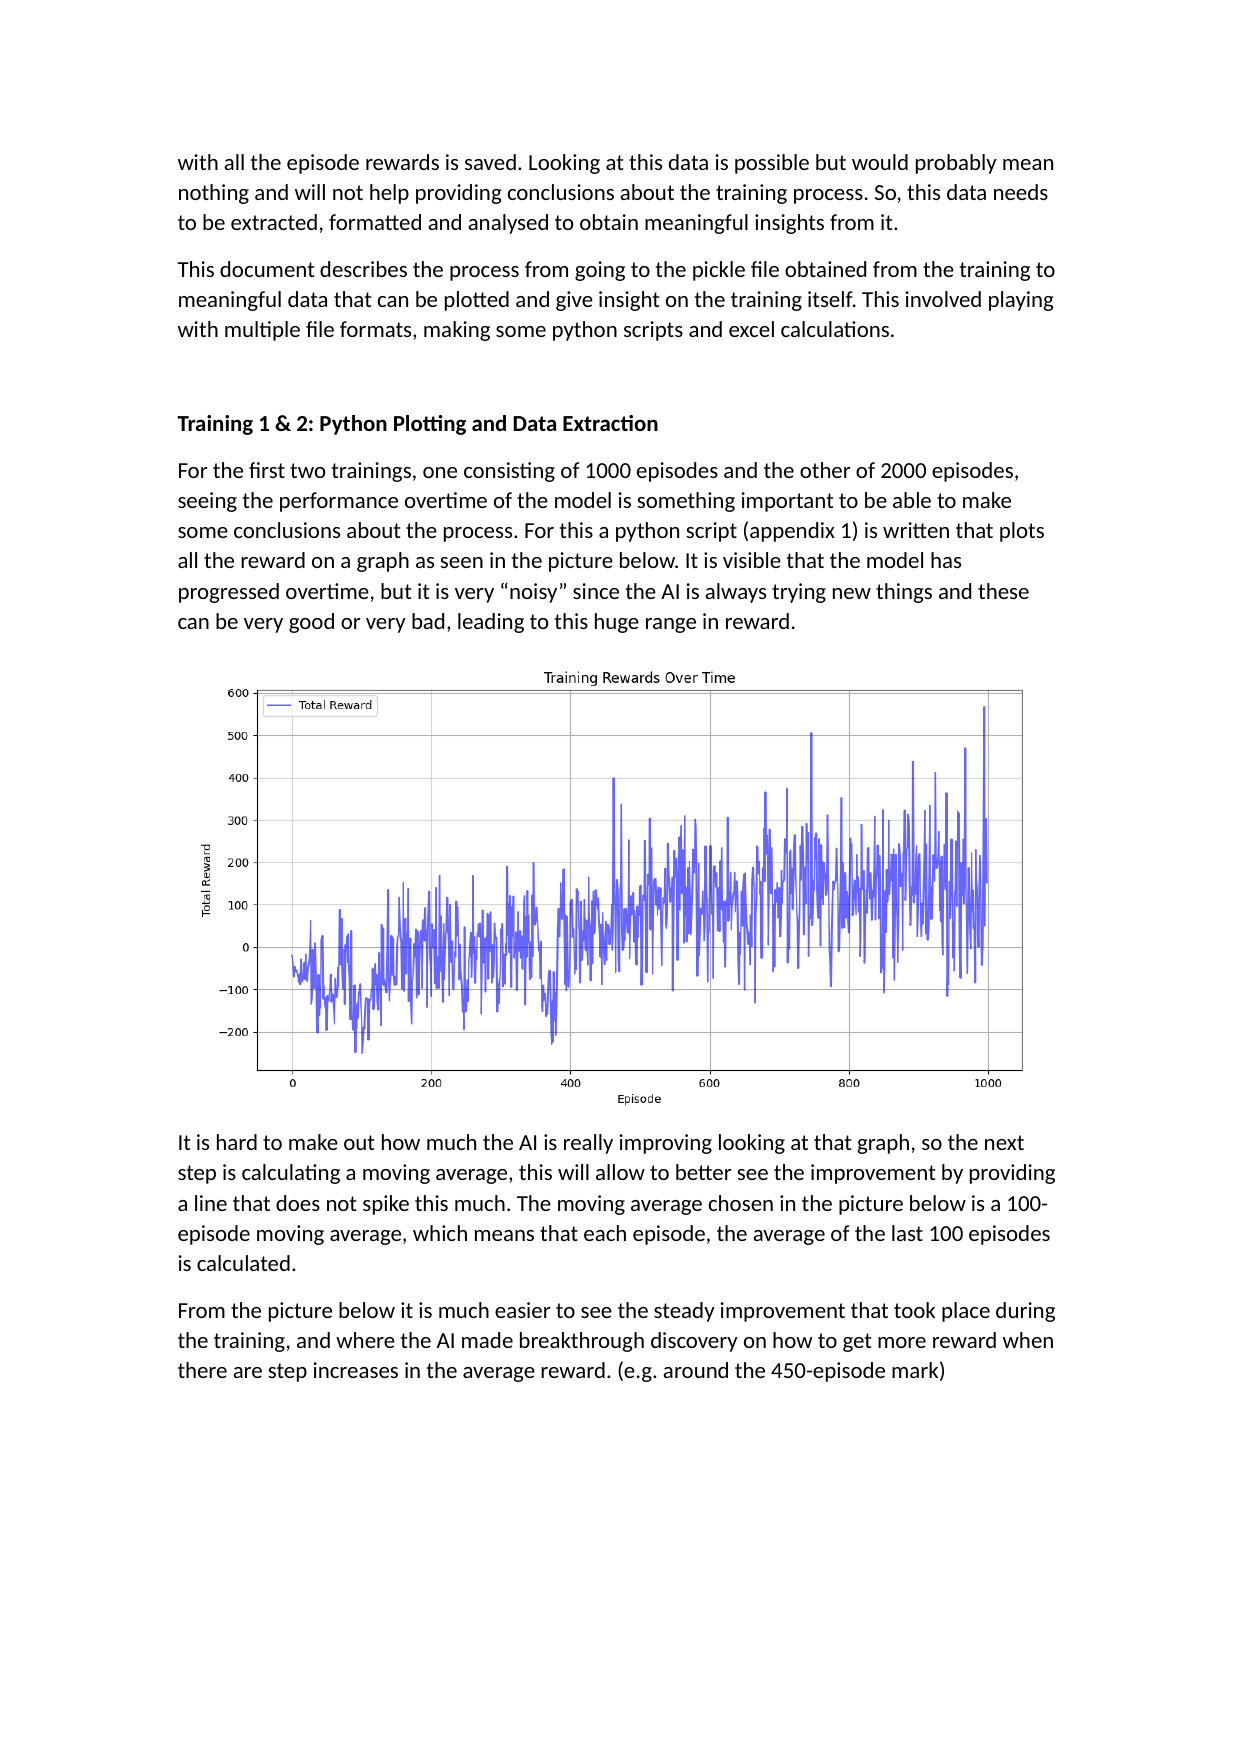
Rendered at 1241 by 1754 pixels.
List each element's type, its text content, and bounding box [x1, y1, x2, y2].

text Training 1 & 2: Python Plotting and Data Extraction [177, 409, 1063, 437]
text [177, 148, 1063, 236]
text It is hard to make out how much the AI is really improving looking at that graph, so the next step is calculating a moving average, this will allow to better see the improvement by providing a line that does not spike this much. The moving average chosen in the picture below is a 100-episode moving average, which means that each episode, the average of the last 100 episodes is calculated. [177, 1128, 1063, 1277]
text This document describes the process from going to the pickle file obtained from the training to meaningful data that can be plotted and give insight on the training itself. This involved playing with multiple file formats, making some python scripts and excel calculations. [177, 255, 1063, 343]
picture [177, 653, 1063, 1110]
text For the first two trainings, one consisting of 1000 episodes and the other of 2000 episodes, seeing the performance overtime of the model is something important to be able to make some conclusions about the process. For this a python script (appendix 1) is written that plots all the reward on a graph as seen in the picture below. It is visible that the model has progressed overtime, but it is very “noisy” since the AI is always trying new things and these can be very good or very bad, leading to this huge range in reward. [177, 456, 1063, 635]
text From the picture below it is much easier to see the steady improvement that took place during the training, and where the AI made breakthrough discovery on how to get more reward when there are step increases in the average reward. (e.g. around the 450-episode mark) [177, 1296, 1063, 1384]
